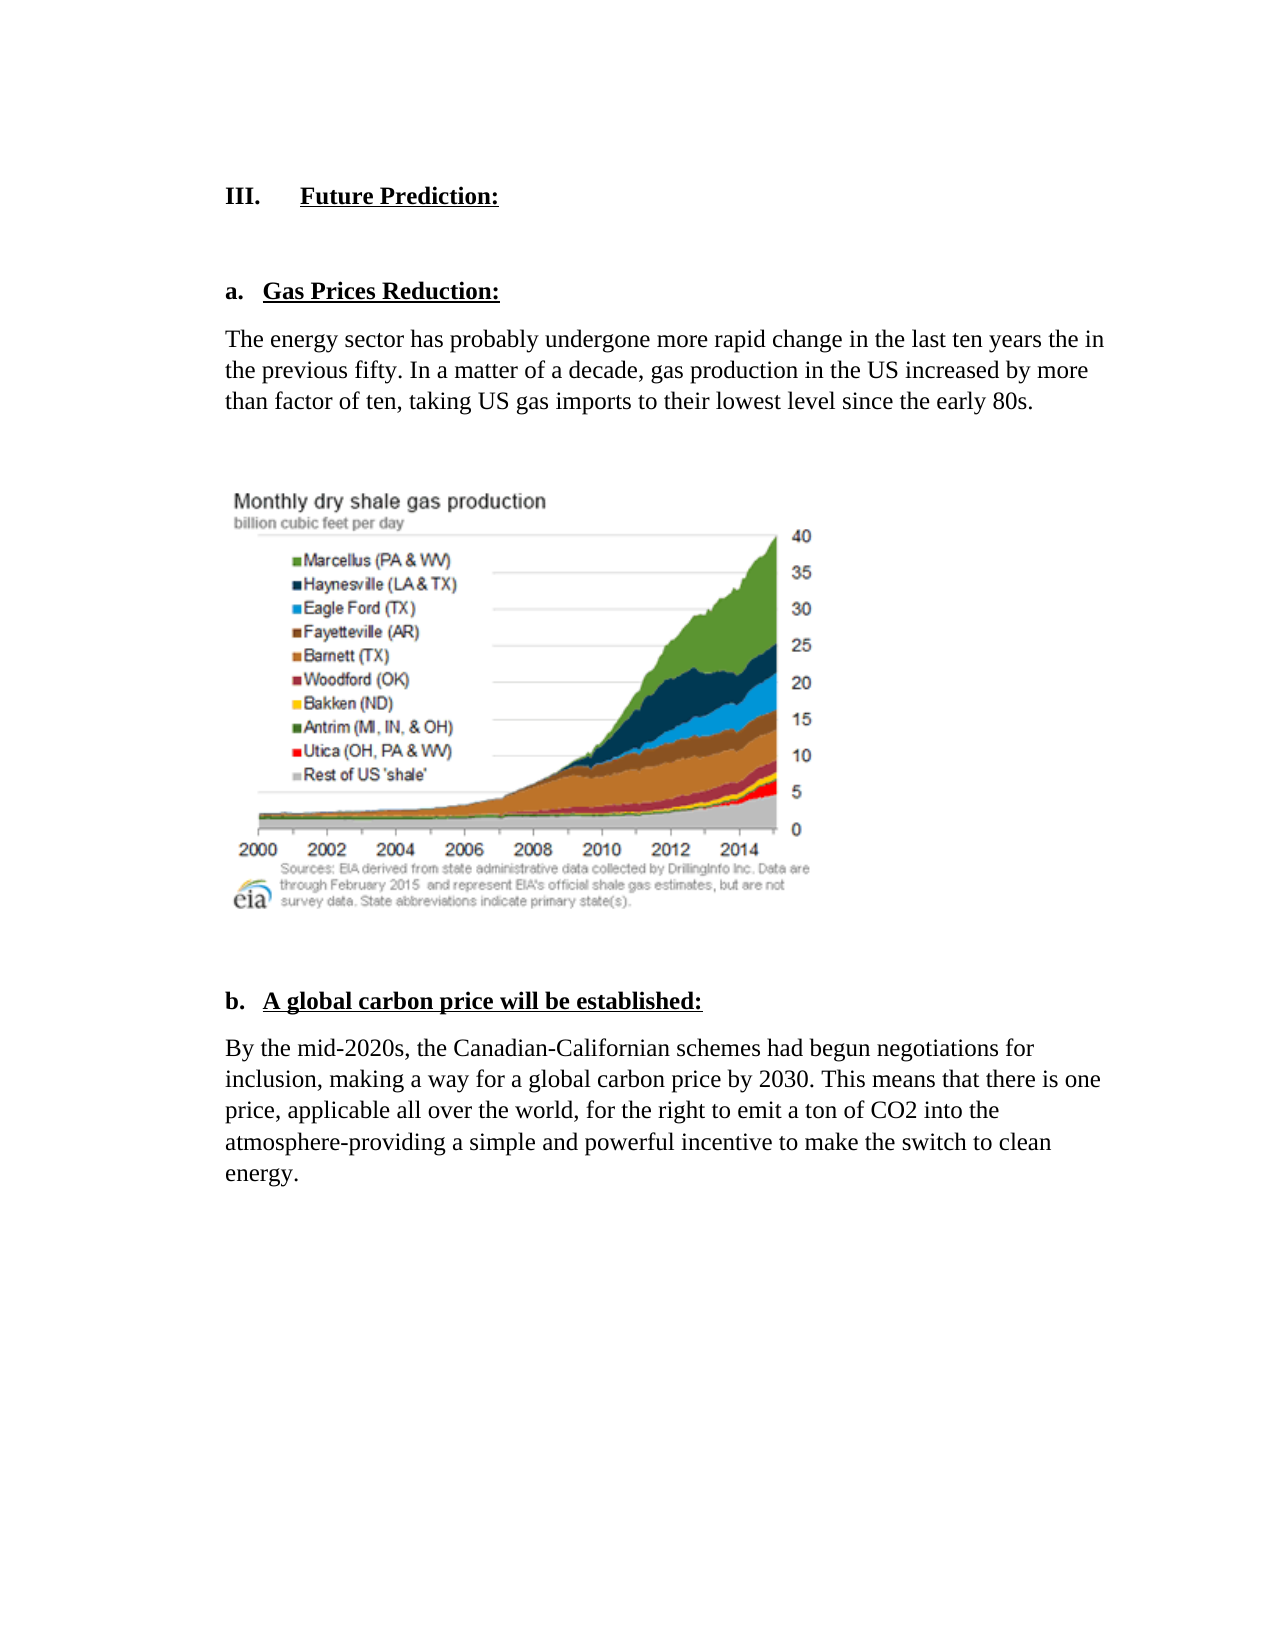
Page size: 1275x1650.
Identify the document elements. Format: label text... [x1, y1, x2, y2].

text By the mid-2020s, the Canadian-Californian schemes had begun negotiations for inclusion, making a way for a global carbon price by 2030. This means that there is one price, applicable all over the world, for the right to emit a ton of CO2 into the atmosphere-providing a simple and powerful incentive to make the switch to clean energy. [225, 1033, 1125, 1186]
picture [225, 481, 819, 920]
list A global carbon price will be established: [225, 986, 1125, 1014]
list Gas Prices Reduction: [225, 276, 1125, 305]
text The energy sector has probably undergone more rapid change in the last ten years the in the previous fifty. In a matter of a decade, gas production in the US increased by more than factor of ten, taking US gas imports to their lowest level since the early 80s. [225, 324, 1125, 415]
list Future Prediction: [225, 181, 1125, 210]
